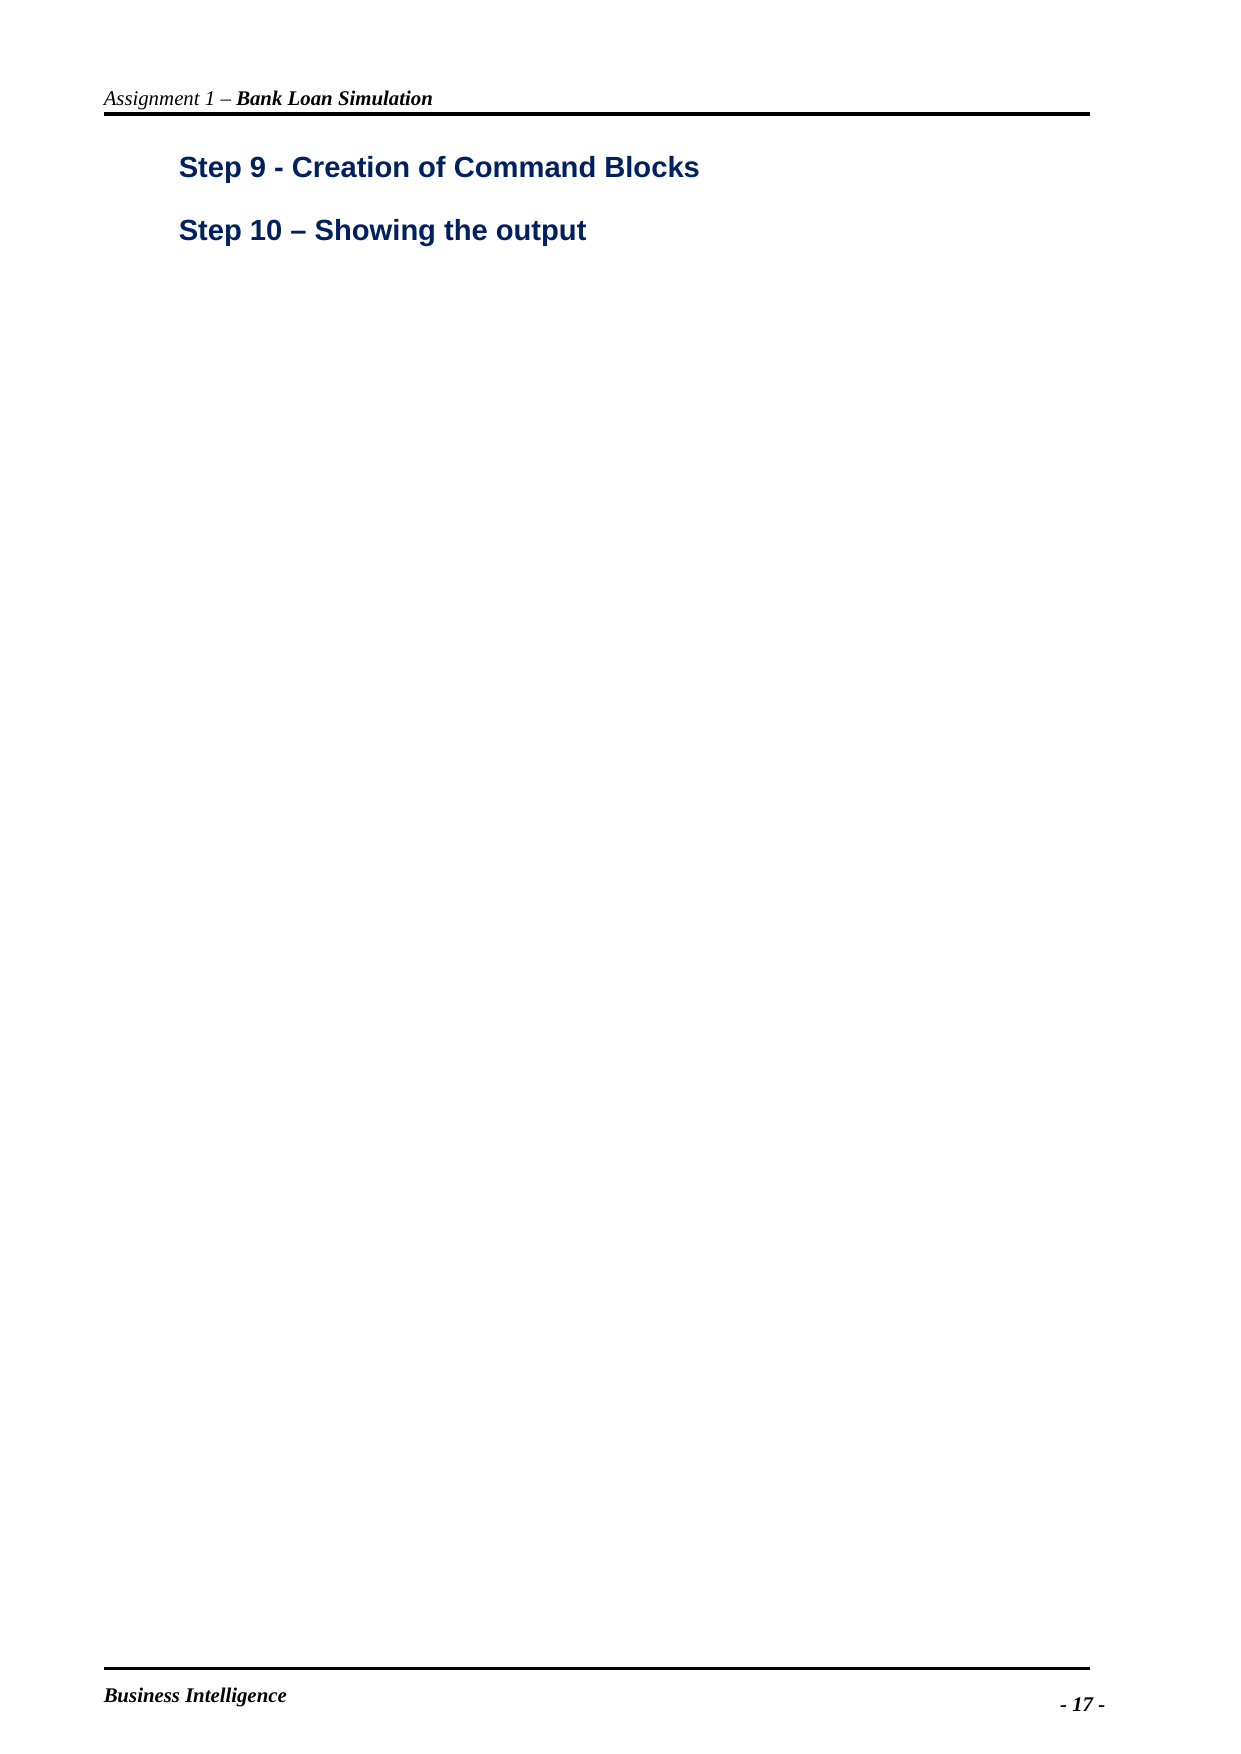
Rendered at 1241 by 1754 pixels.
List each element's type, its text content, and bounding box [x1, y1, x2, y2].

subtitle Step 9 - Creation of Command Blocks [103, 150, 1090, 183]
subtitle Step 10 – Showing the output [103, 213, 1090, 246]
